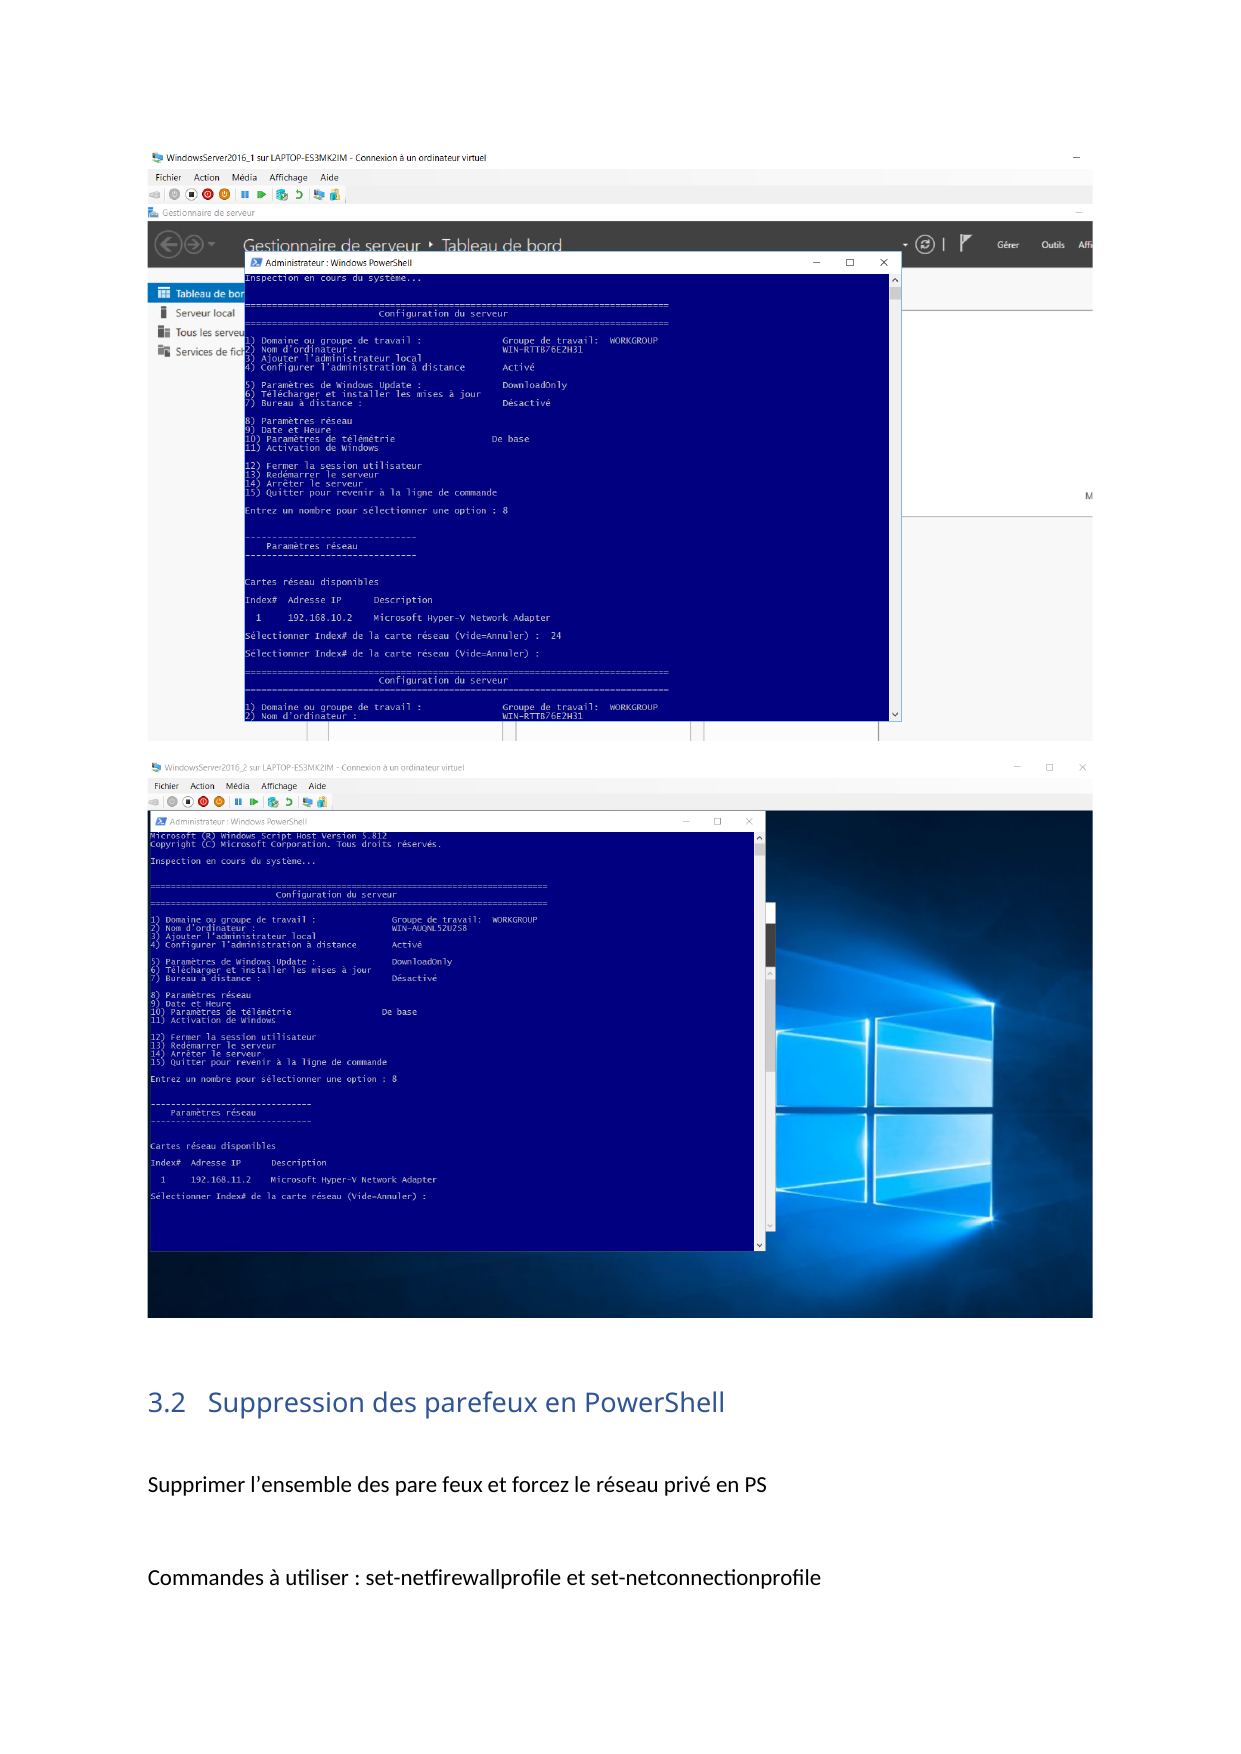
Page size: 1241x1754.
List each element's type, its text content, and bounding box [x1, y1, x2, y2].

subtitle Suppression des parefeux en PowerShell [148, 1383, 1093, 1420]
picture [147, 147, 1093, 741]
text Supprimer l’ensemble des pare feux et forcez le réseau privé en PS [148, 1470, 1093, 1498]
text Commandes à utiliser : set-netfirewallprofile et set-netconnectionprofile [148, 1563, 1093, 1592]
picture [147, 759, 1093, 1318]
